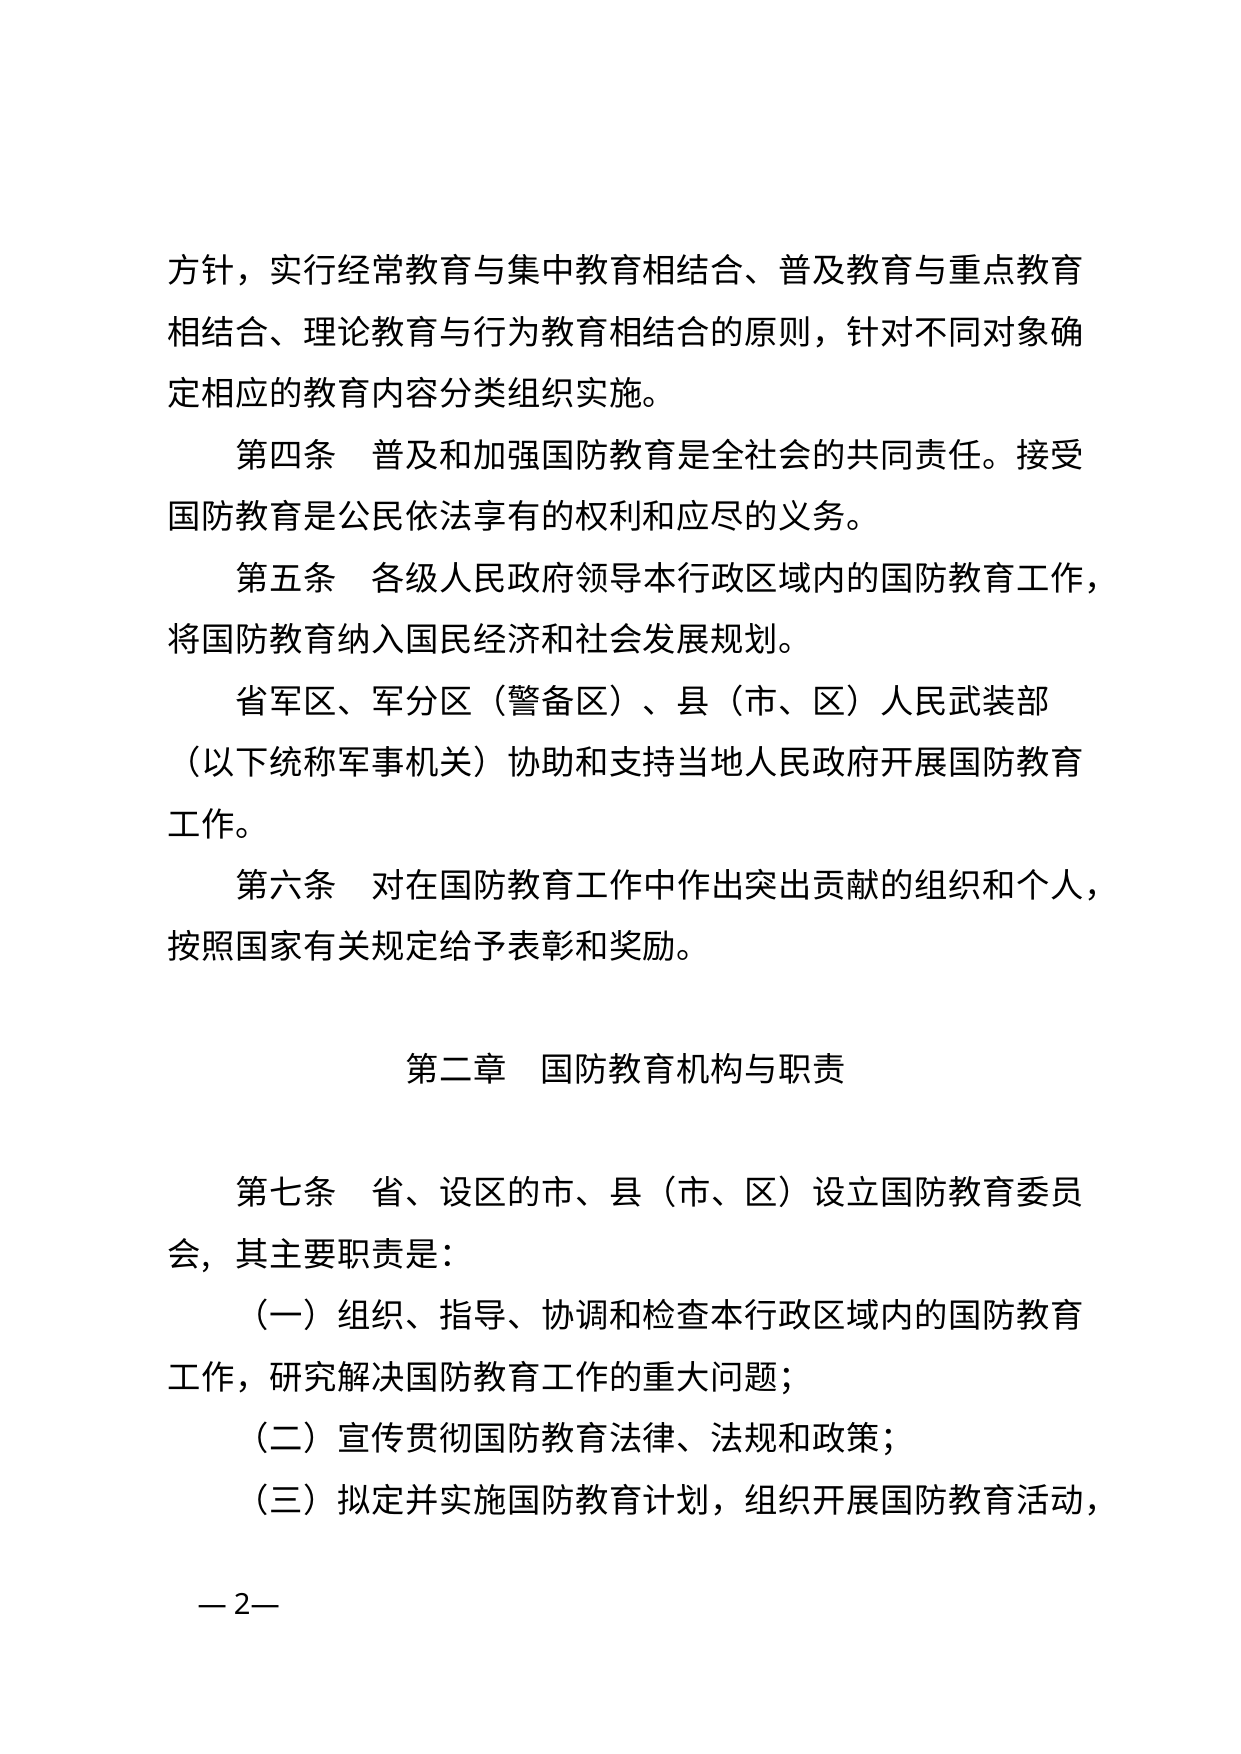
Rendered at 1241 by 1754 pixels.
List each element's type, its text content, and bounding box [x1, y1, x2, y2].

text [168, 1467, 1084, 1528]
text （二）宣传贯彻国防教育法律、法规和政策； [168, 1405, 1084, 1467]
text 第七条 省、设区的市、县（市、区）设立国防教育委员会,其主要职责是： [168, 1159, 1084, 1282]
text 第二章 国防教育机构与职责 [168, 1037, 1084, 1098]
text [168, 238, 1084, 422]
text 第五条 各级人民政府领导本行政区域内的国防教育工作，将国防教育纳入国民经济和社会发展规划。 [168, 545, 1084, 668]
text （一）组织、指导、协调和检查本行政区域内的国防教育工作，研究解决国防教育工作的重大问题； [168, 1282, 1084, 1405]
text 第四条 普及和加强国防教育是全社会的共同责任。接受国防教育是公民依法享有的权利和应尽的义务。 [168, 422, 1084, 545]
text 第六条 对在国防教育工作中作出突出贡献的组织和个人，按照国家有关规定给予表彰和奖励。 [168, 852, 1084, 975]
text 省军区、军分区（警备区）、县（市、区）人民武装部（以下统称军事机关）协助和支持当地人民政府开展国防教育工作。 [168, 668, 1084, 852]
